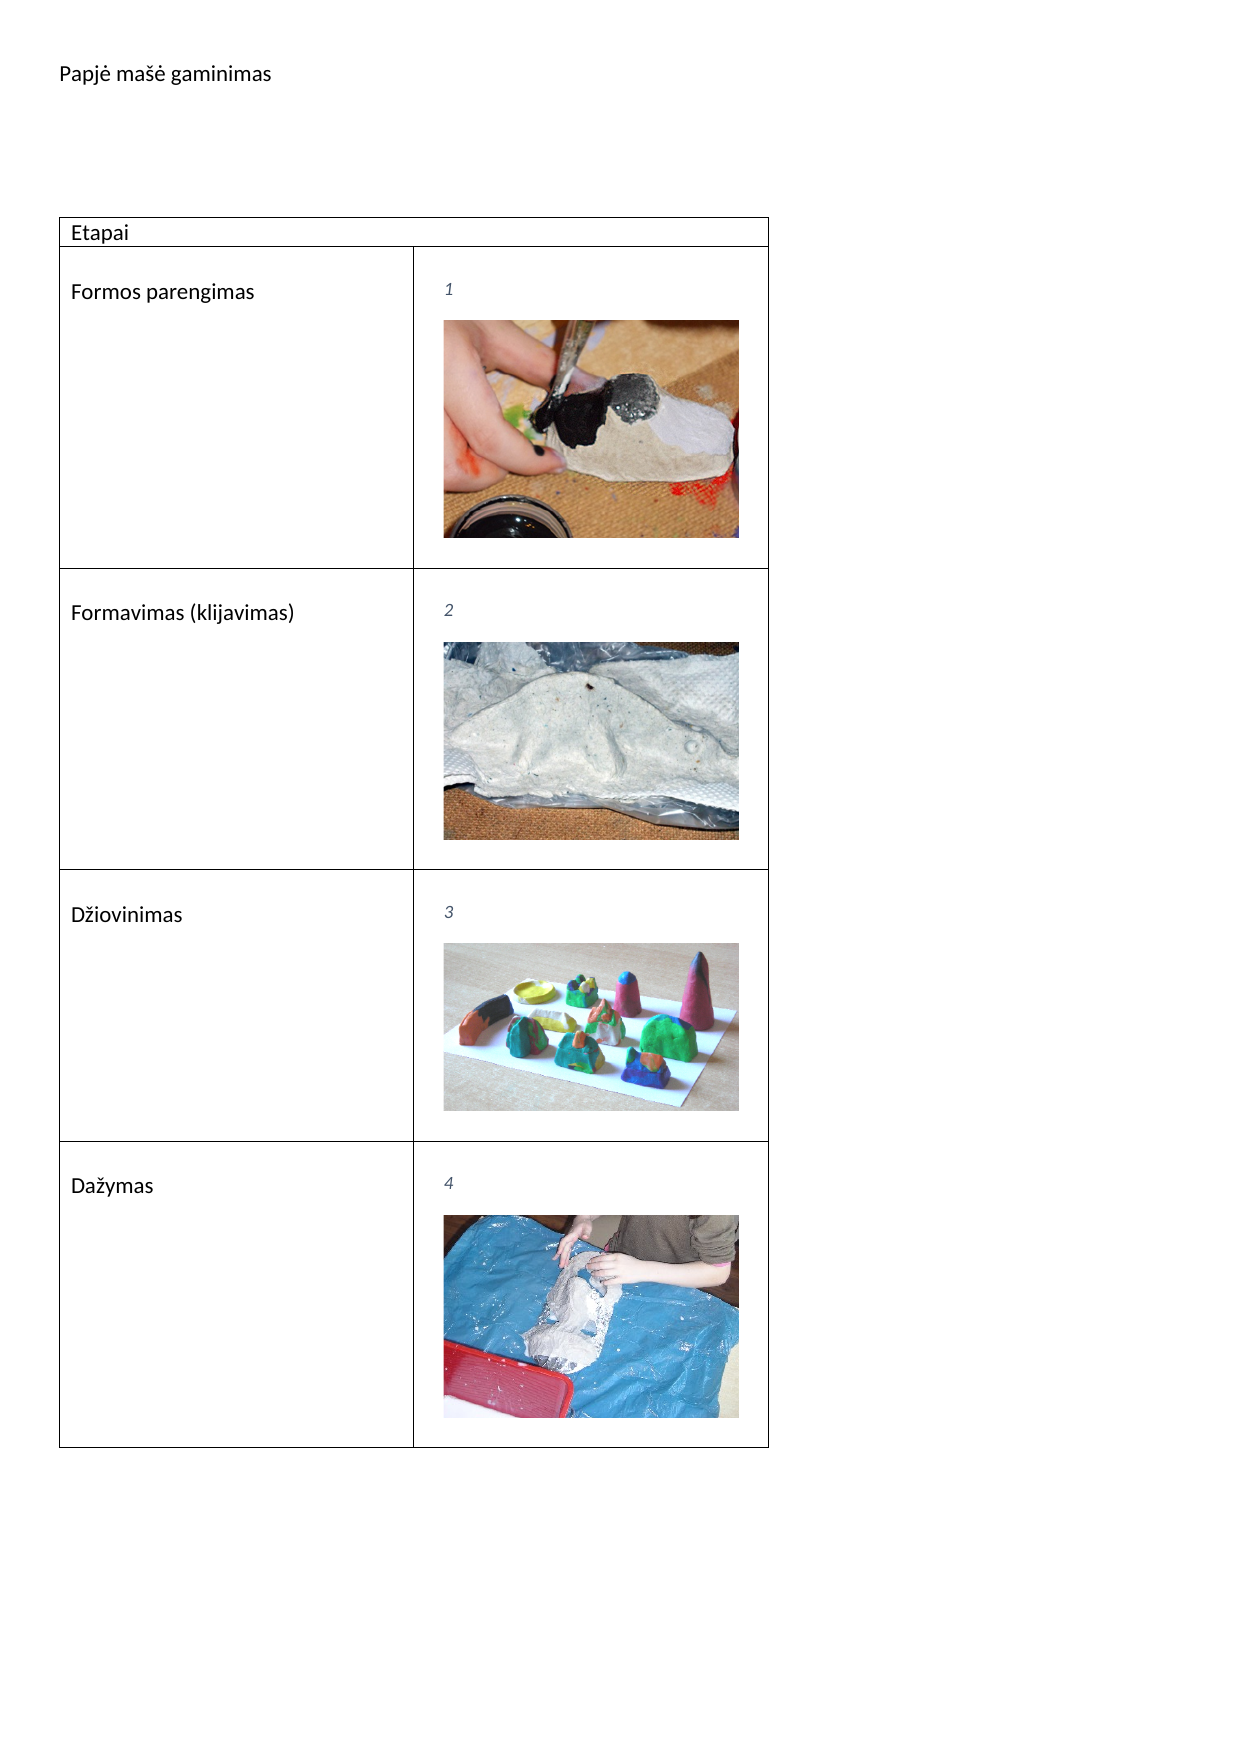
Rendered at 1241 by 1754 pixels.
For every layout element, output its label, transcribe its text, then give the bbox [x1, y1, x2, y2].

table_cell [414, 569, 768, 869]
table_cell [414, 247, 768, 568]
picture [443, 943, 739, 1111]
table_header Etapai [60, 218, 768, 246]
picture [443, 642, 739, 840]
table_cell Dažymas [60, 1142, 413, 1447]
table_cell [414, 870, 768, 1141]
picture [443, 1215, 739, 1418]
picture [443, 320, 739, 538]
table_cell [414, 1142, 768, 1447]
table_cell Džiovinimas [60, 870, 413, 1141]
table_cell Formavimas (klijavimas) [60, 569, 413, 869]
table_cell Formos parengimas [60, 247, 413, 568]
